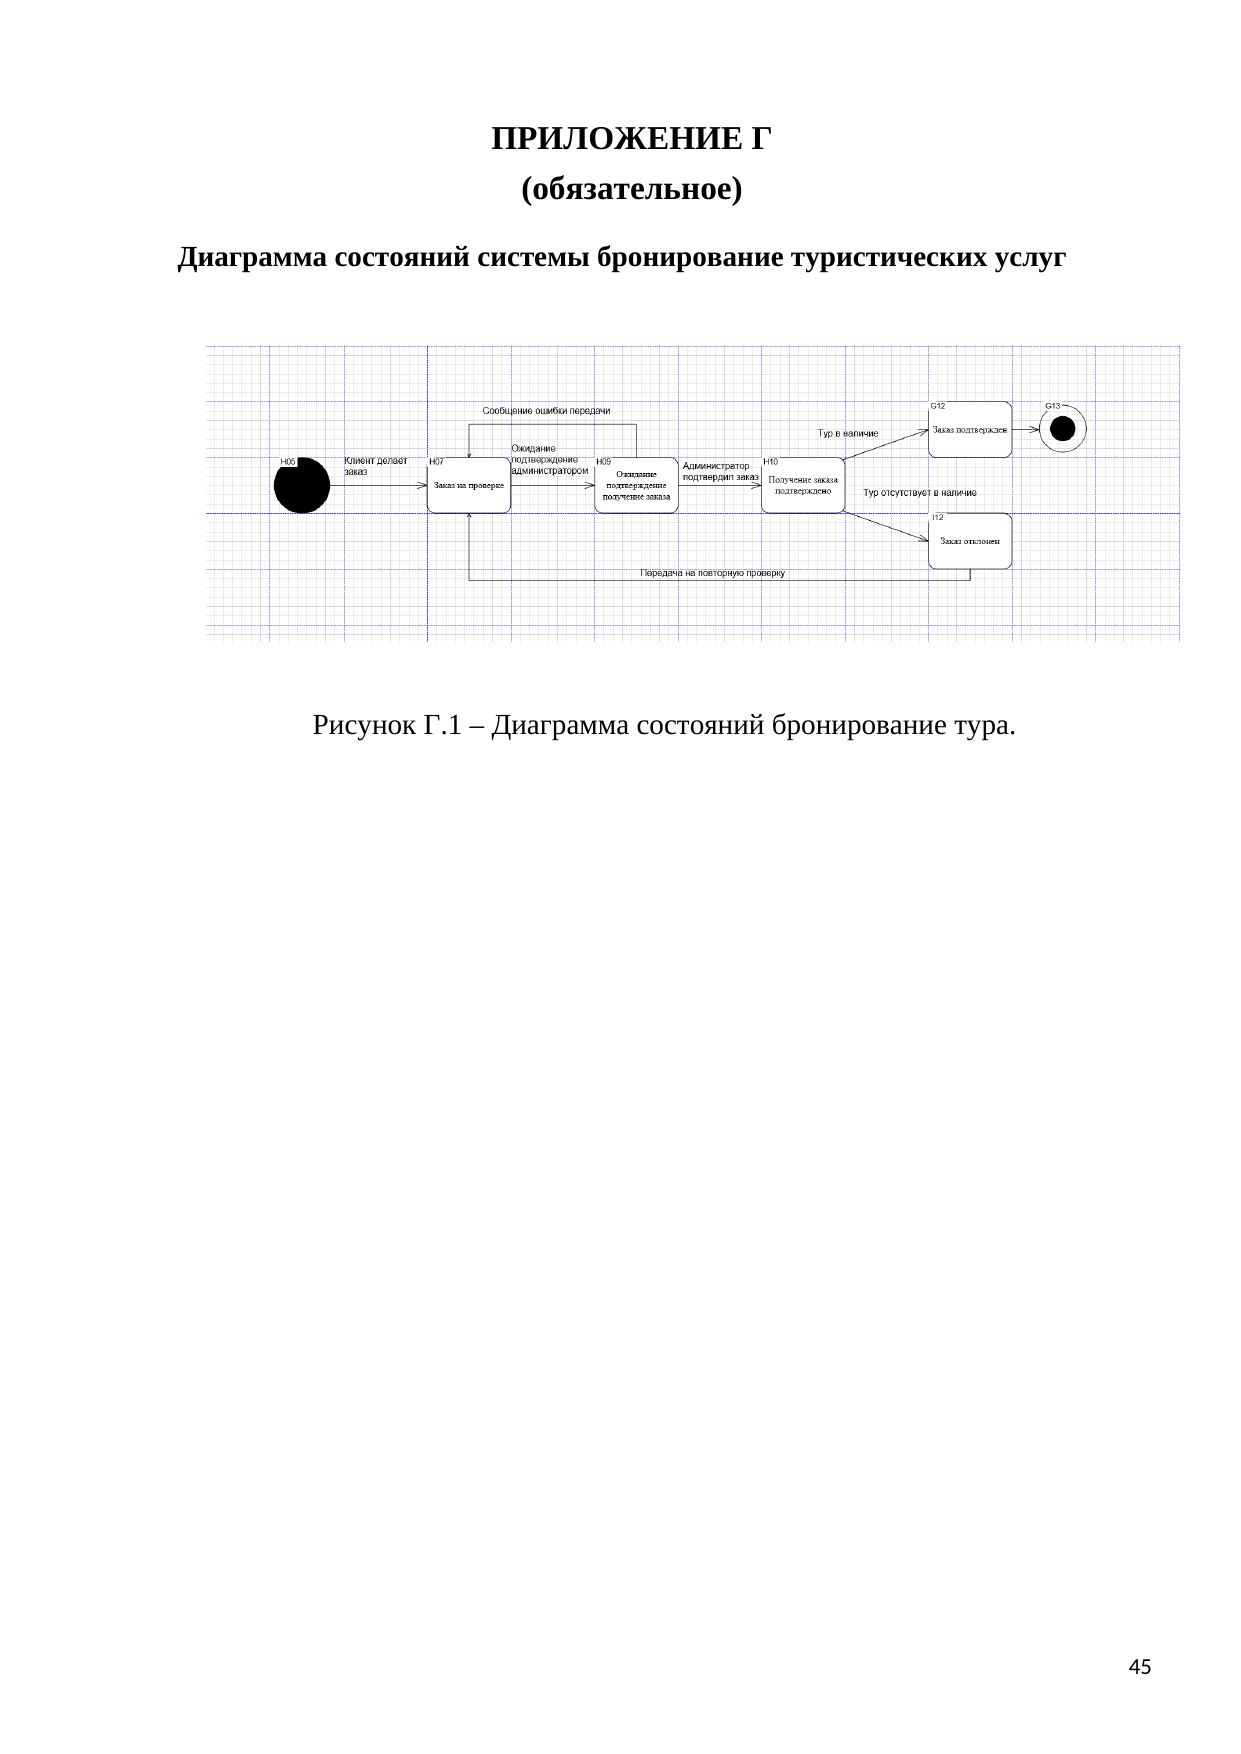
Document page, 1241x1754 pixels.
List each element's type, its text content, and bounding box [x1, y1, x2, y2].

text Рисунок Г.1 – Диаграмма состояний бронирование тура. [177, 707, 1152, 741]
picture [206, 345, 1181, 642]
text Диаграмма состояний системы бронирование туристических услуг [177, 239, 1152, 272]
text (обязательное) [447, 168, 1152, 207]
subtitle ПРИЛОЖЕНИЕ Г [417, 118, 1152, 156]
